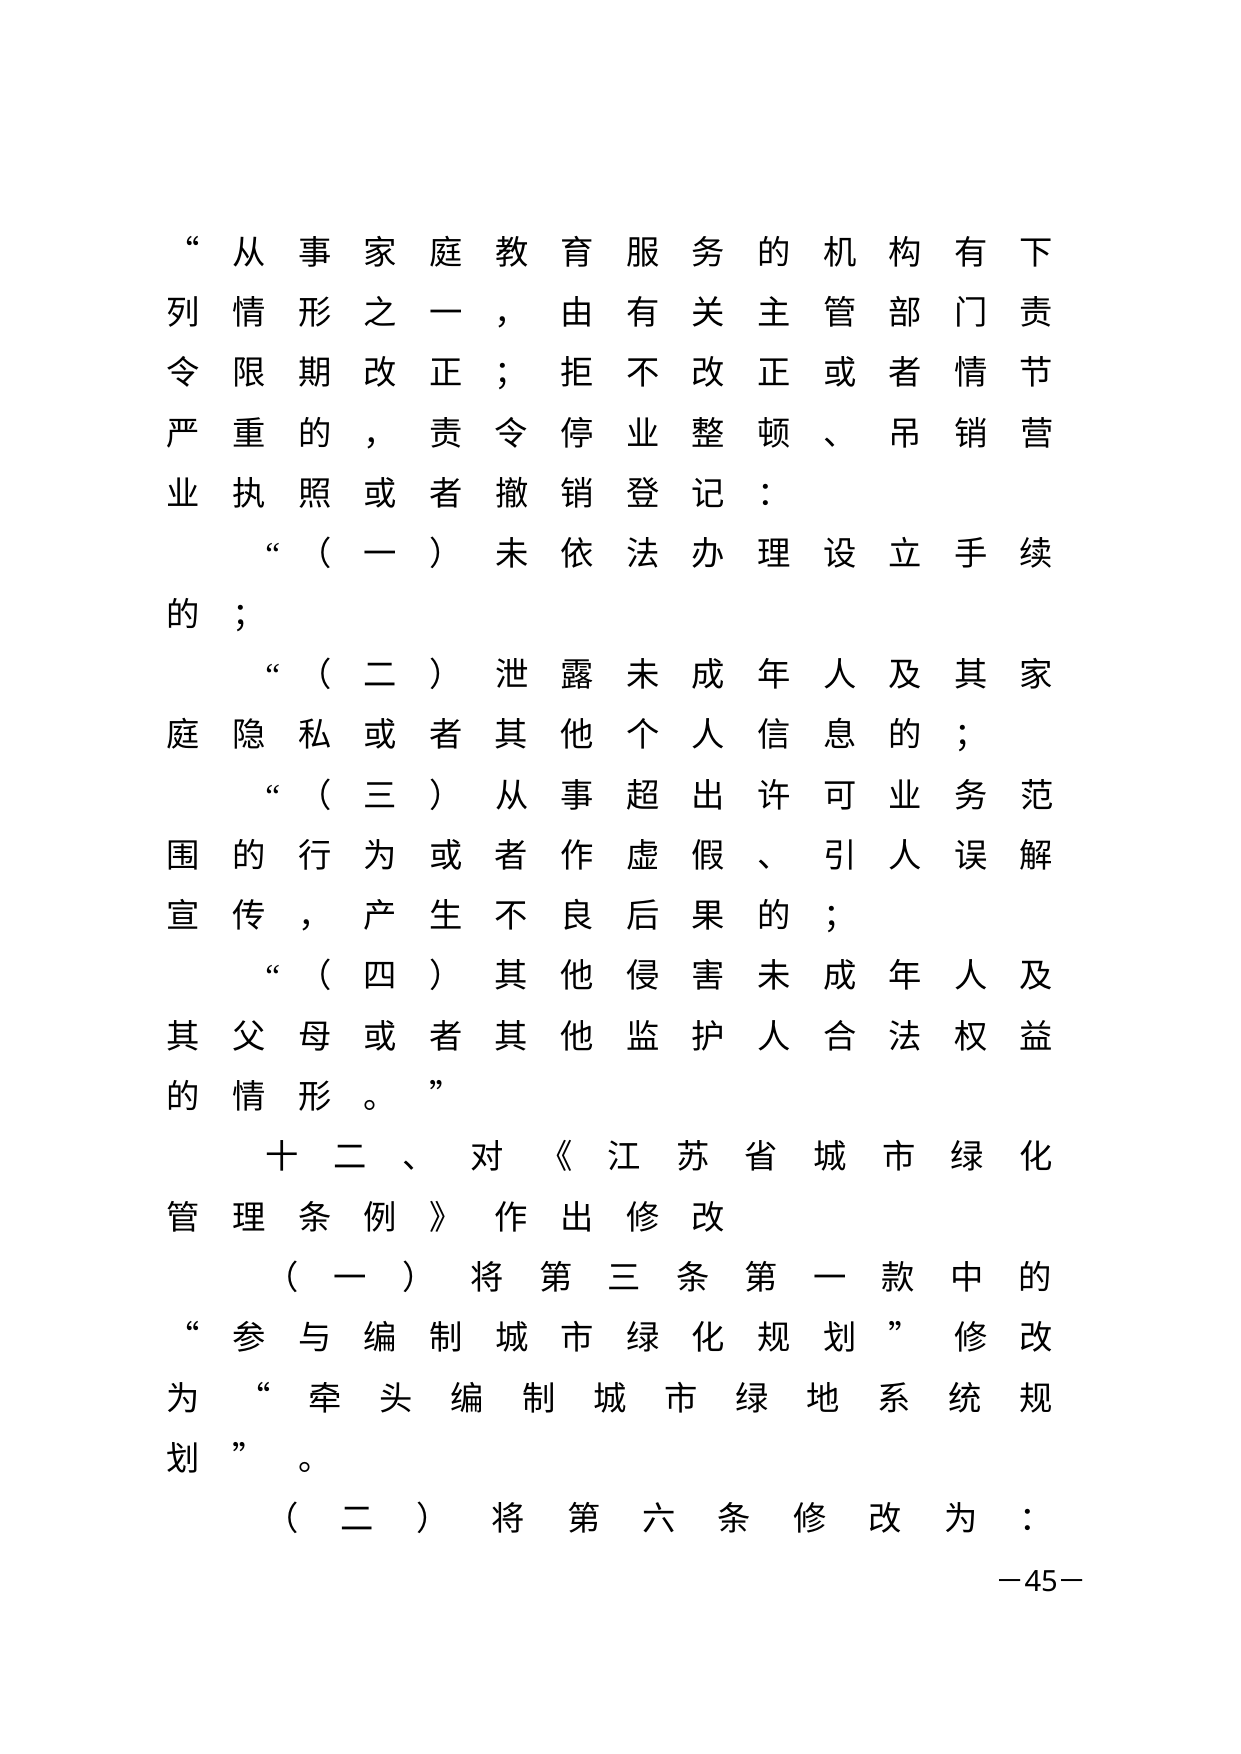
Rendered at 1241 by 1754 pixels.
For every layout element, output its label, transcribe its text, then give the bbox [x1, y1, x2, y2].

text “（二）泄露未成年人及其家庭隐私或者其他个人信息的； [167, 642, 1085, 762]
text （二）将第六条修改为：“城市人民政府应当组织城市建设（园林）和自然资源行政主管部门，依据国土空间规划，编制城市绿地系统规划，并组织实施。” [167, 1486, 1085, 1546]
text （一）将第三条第一款中的“参与编制城市绿化规划”修改为“牵头编制城市绿地系统规划”。 [167, 1245, 1085, 1486]
text （八）将第四十七条修改为：“从事家庭教育服务的机构有下列情形之一，由有关主管部门责令限期改正；拒不改正或者情节严重的，责令停业整顿、吊销营业执照或者撤销登记： [167, 219, 1085, 521]
text “（三）从事超出许可业务范围的行为或者作虚假、引人误解宣传，产生不良后果的； [167, 762, 1085, 943]
list 十二、对《江苏省城市绿化管理条例》作出修改 [167, 1124, 1085, 1245]
text “（四）其他侵害未成年人及其父母或者其他监护人合法权益的情形。” [167, 943, 1085, 1124]
text “（一）未依法办理设立手续的； [167, 521, 1085, 642]
